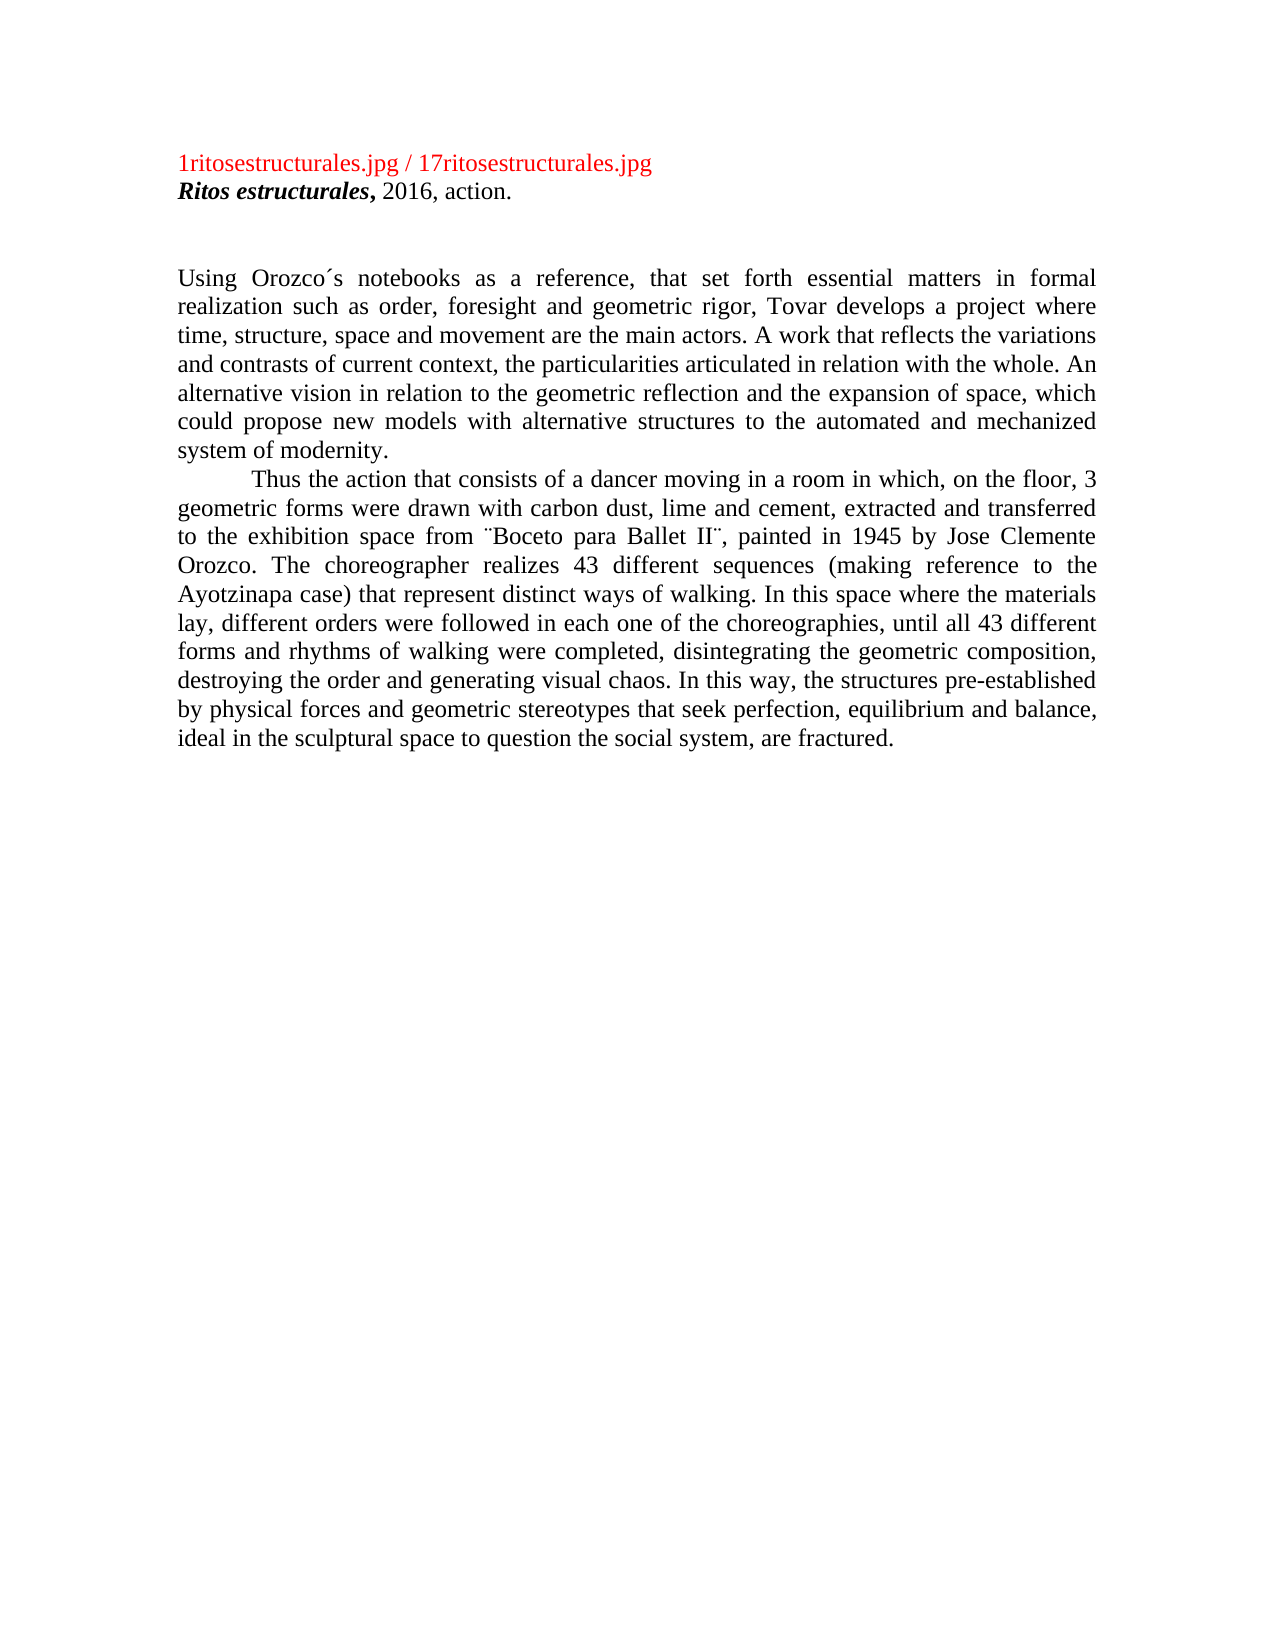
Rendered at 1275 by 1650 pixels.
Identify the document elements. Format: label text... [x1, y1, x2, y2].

text 1ritosestructurales.jpg / 17ritosestructurales.jpg [177, 148, 1098, 176]
text Ritos estructurales, 2016, action. [177, 176, 1098, 205]
text Thus the action that consists of a dancer moving in a room in which, on the floor, 3 geometric forms were drawn with carbon dust, lime and cement, extracted and transferred to the exhibition space from ¨Boceto para Ballet II¨, painted in 1945 by Jose Clemente Orozco. The choreographer realizes 43 different sequences (making reference to the Ayotzinapa case) that represent distinct ways of walking. In this space where the materials lay, different orders were followed in each one of the choreographies, until all 43 different forms and rhythms of walking were completed, disintegrating the geometric composition, destroying the order and generating visual chaos. In this way, the structures pre-established by physical forces and geometric stereotypes that seek perfection, equilibrium and balance, ideal in the sculptural space to question the social system, are fractured. [177, 464, 1098, 751]
text Using Orozco´s notebooks as a reference, that set forth essential matters in formal realization such as order, foresight and geometric rigor, Tovar develops a project where time, structure, space and movement are the main actors. A work that reflects the variations and contrasts of current context, the particularities articulated in relation with the whole. An alternative vision in relation to the geometric reflection and the expansion of space, which could propose new models with alternative structures to the automated and mechanized system of modernity. [177, 263, 1098, 464]
